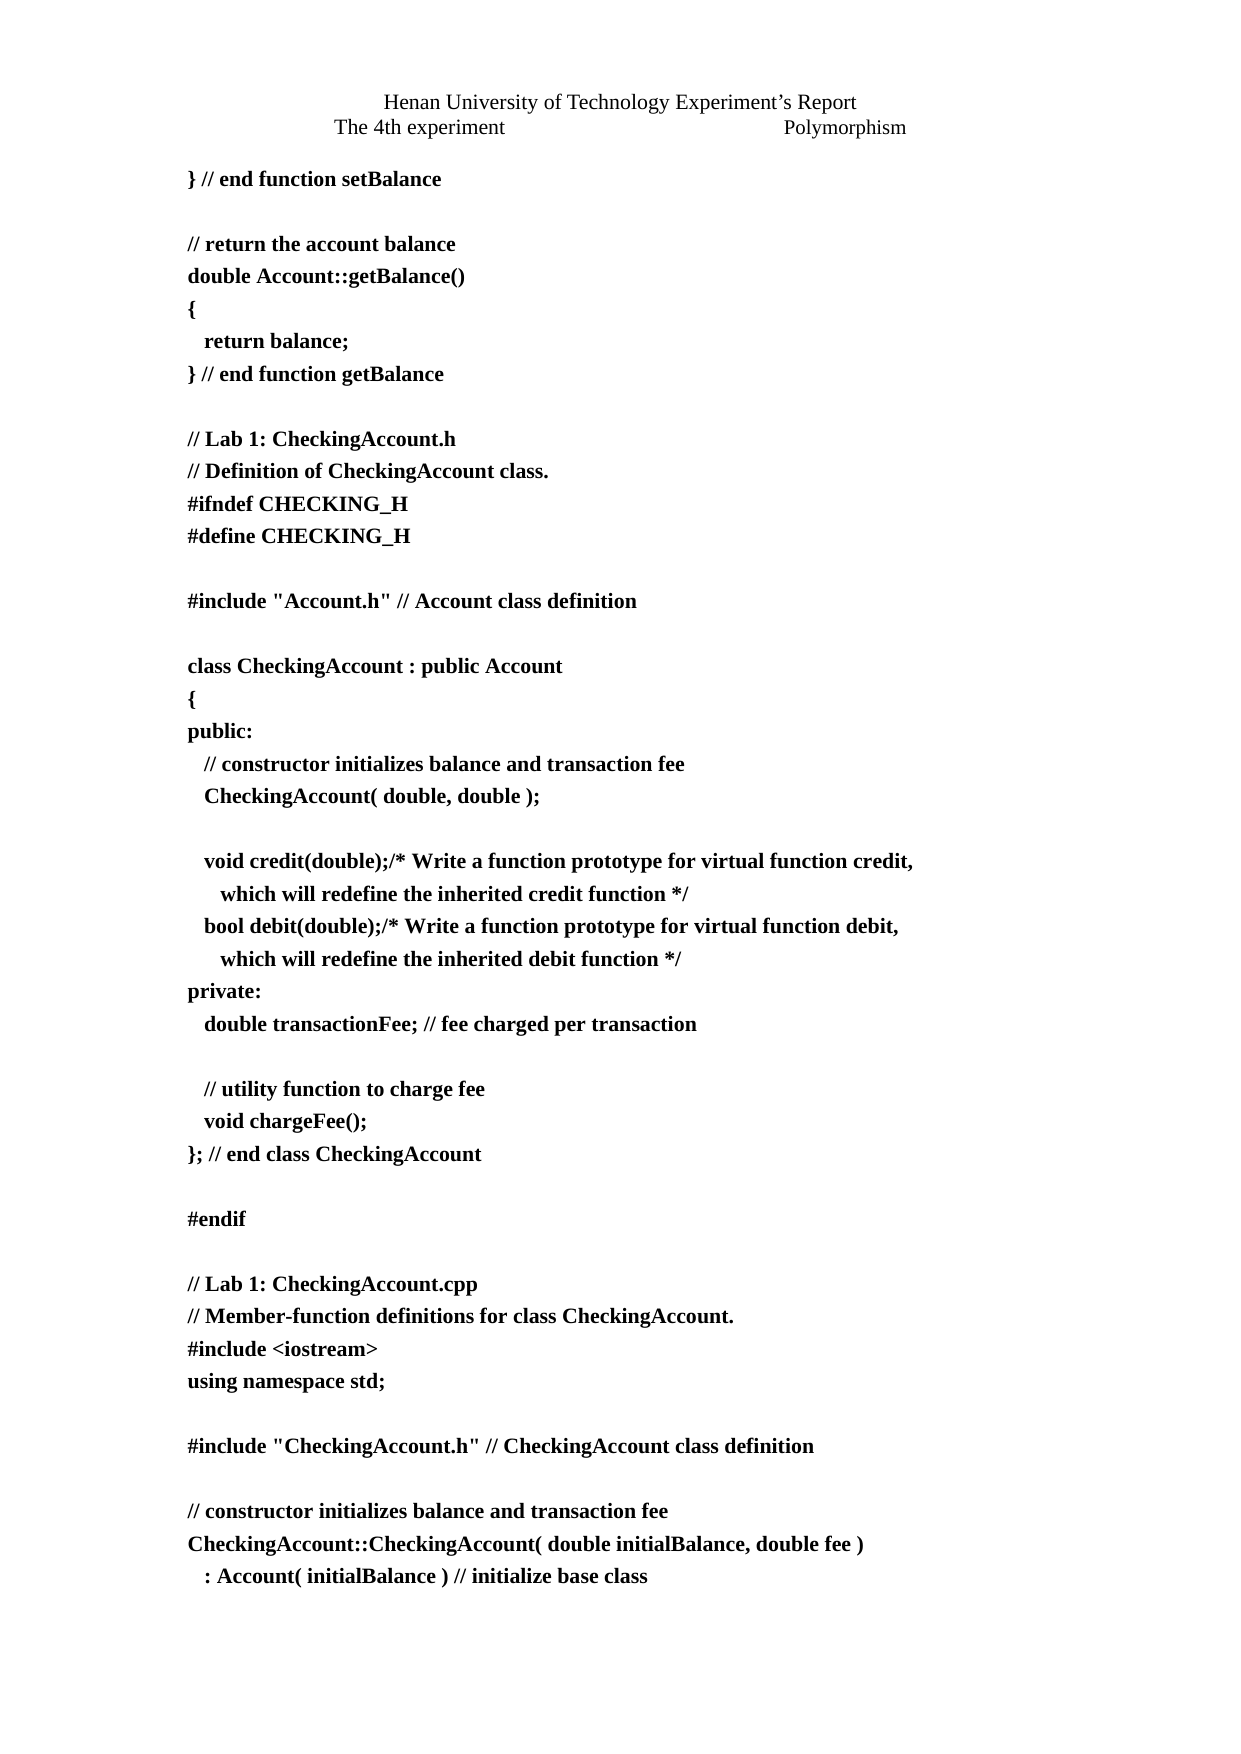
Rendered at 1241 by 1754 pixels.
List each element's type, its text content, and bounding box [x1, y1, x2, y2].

text // utility function to charge fee [187, 1072, 1053, 1104]
text CheckingAccount::CheckingAccount( double initialBalance, double fee ) [187, 1527, 1053, 1559]
text // Definition of CheckingAccount class. [187, 454, 1053, 487]
text { [187, 292, 1053, 324]
text #include <iostream> [187, 1332, 1053, 1364]
text #include "CheckingAccount.h" // CheckingAccount class definition [187, 1429, 1053, 1462]
text : Account( initialBalance ) // initialize base class [187, 1559, 1053, 1592]
text #ifndef CHECKING_H [187, 487, 1053, 519]
text private: [187, 974, 1053, 1007]
text bool debit(double);/* Write a function prototype for virtual function debit, [187, 909, 1053, 942]
text // Lab 1: CheckingAccount.cpp [187, 1267, 1053, 1299]
text void chargeFee(); [187, 1104, 1053, 1137]
text } // end function getBalance [187, 357, 1053, 389]
text }; // end class CheckingAccount [187, 1137, 1053, 1169]
text public: [187, 714, 1053, 747]
text #include "Account.h" // Account class definition [187, 584, 1053, 617]
text // Lab 1: CheckingAccount.h [187, 422, 1053, 454]
text CheckingAccount( double, double ); [187, 779, 1053, 812]
text // constructor initializes balance and transaction fee [187, 1494, 1053, 1527]
text double Account::getBalance() [187, 259, 1053, 292]
text using namespace std; [187, 1364, 1053, 1397]
text double transactionFee; // fee charged per transaction [187, 1007, 1053, 1039]
text #endif [187, 1202, 1053, 1234]
text void credit(double);/* Write a function prototype for virtual function credit, [187, 844, 1053, 877]
text // return the account balance [187, 227, 1053, 259]
text // Member-function definitions for class CheckingAccount. [187, 1299, 1053, 1332]
text which will redefine the inherited credit function */ [187, 877, 1053, 909]
text #define CHECKING_H [187, 519, 1053, 552]
text // constructor initializes balance and transaction fee [187, 747, 1053, 779]
text } // end function setBalance [187, 162, 1053, 194]
text class CheckingAccount : public Account [187, 649, 1053, 682]
text which will redefine the inherited debit function */ [187, 942, 1053, 974]
text { [187, 682, 1053, 714]
text return balance; [187, 324, 1053, 357]
